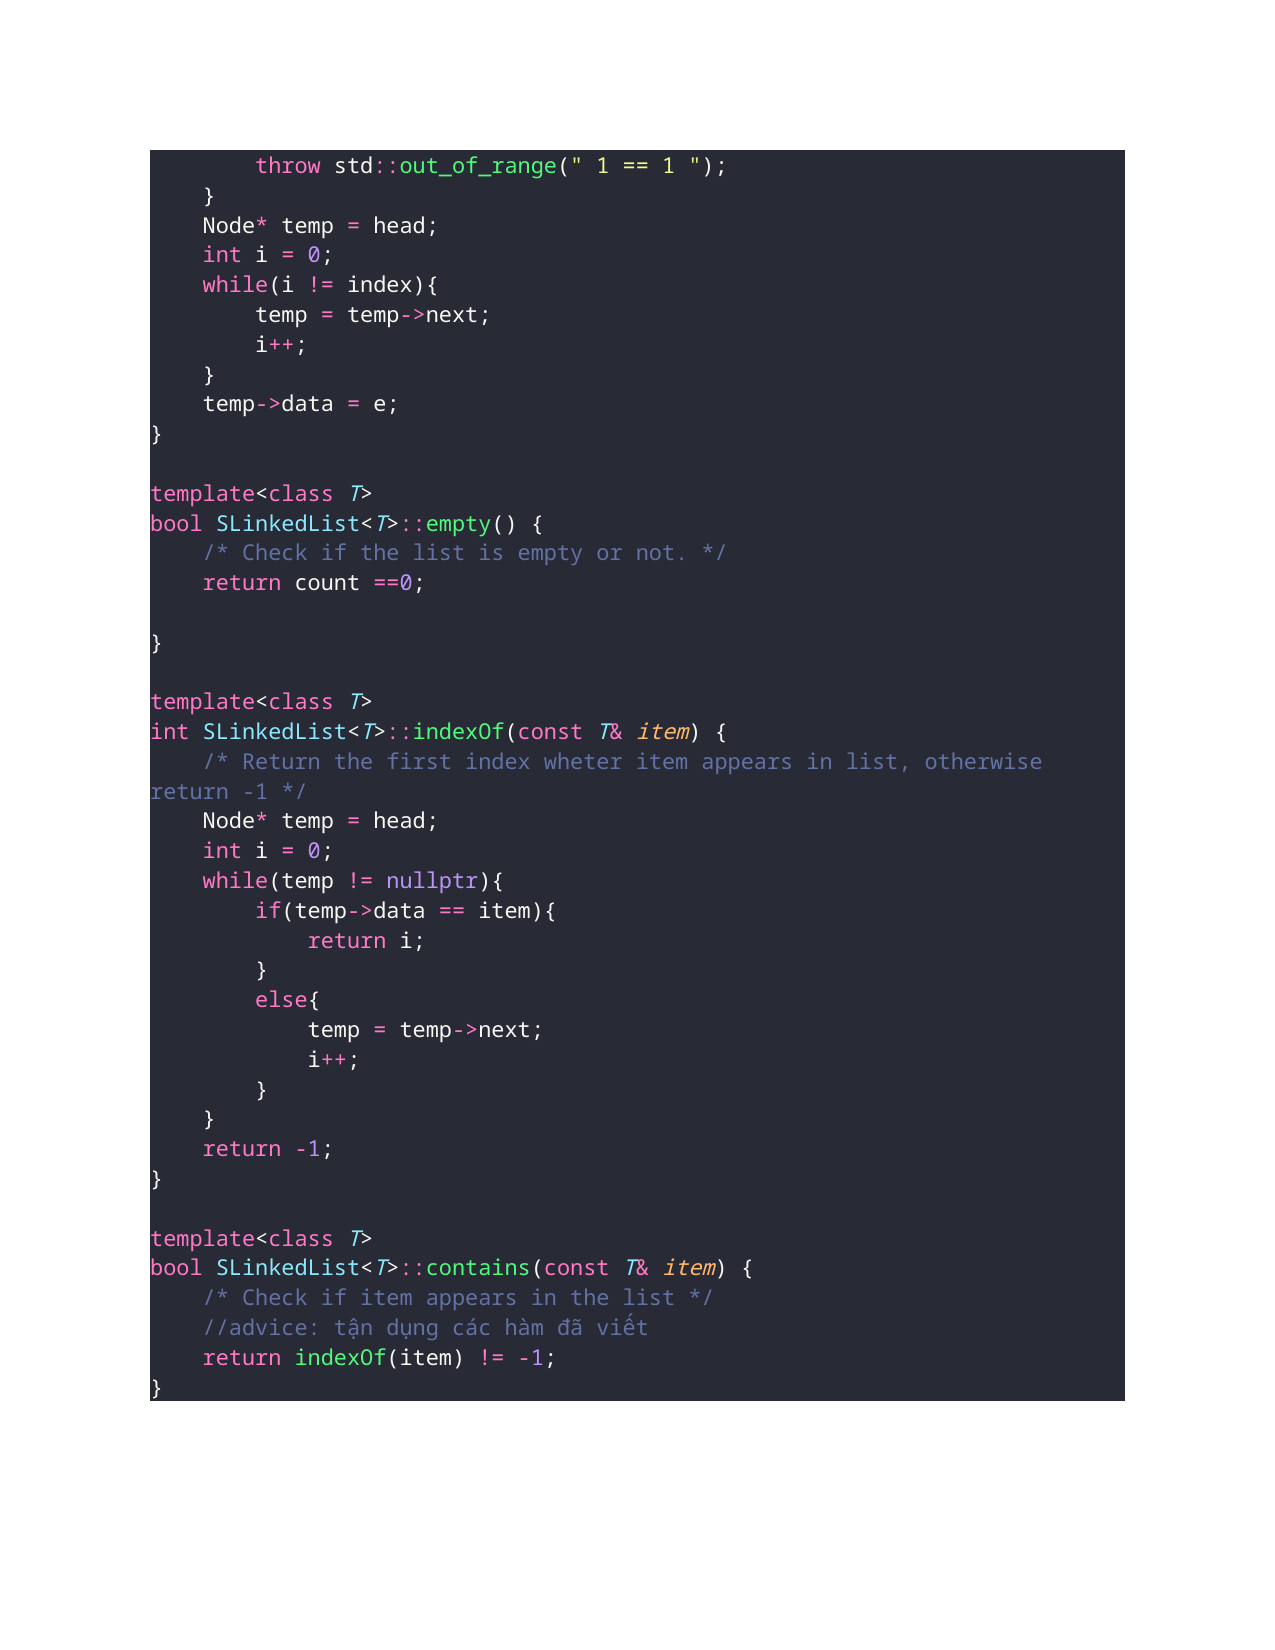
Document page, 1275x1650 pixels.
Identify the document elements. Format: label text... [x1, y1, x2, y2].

text return count ==0; [150, 567, 1125, 597]
text template<class T> [150, 1222, 1125, 1252]
text } [150, 358, 1125, 388]
text } [150, 627, 1125, 656]
text /* Check if the list is empty or not. */ [150, 537, 1125, 567]
text return indexOf(item) != -1; [150, 1342, 1125, 1371]
text /* Return the first index wheter item appears in list, otherwise return -1 */ [150, 746, 1125, 805]
text while(temp != nullptr){ [150, 865, 1125, 895]
text if(temp->data == item){ [150, 895, 1125, 924]
text bool SLinkedList<T>::empty() { [150, 507, 1125, 537]
text bool SLinkedList<T>::contains(const T& item) { [150, 1252, 1125, 1282]
text } [150, 1073, 1125, 1103]
text i++; [150, 1044, 1125, 1073]
text } [150, 1371, 1125, 1401]
text } [150, 418, 1125, 448]
text temp = temp->next; [150, 299, 1125, 329]
text i++; [150, 329, 1125, 358]
text template<class T> [150, 686, 1125, 716]
text } [150, 1163, 1125, 1193]
text return -1; [150, 1133, 1125, 1163]
text temp = temp->next; [150, 1014, 1125, 1044]
text /* Check if item appears in the list */ [150, 1282, 1125, 1312]
text //advice: tận dụng các hàm đã viết [150, 1312, 1125, 1342]
text int i = 0; [150, 239, 1125, 269]
text } [150, 954, 1125, 984]
text temp->data = e; [150, 388, 1125, 418]
text return i; [150, 924, 1125, 954]
text int i = 0; [150, 835, 1125, 865]
text Node* temp = head; [150, 805, 1125, 835]
text template<class T> [150, 478, 1125, 507]
text int SLinkedList<T>::indexOf(const T& item) { [150, 716, 1125, 746]
text throw std::out_of_range(" 1 == 1 "); [150, 150, 1125, 180]
text else{ [150, 984, 1125, 1014]
text Node* temp = head; [150, 209, 1125, 239]
text } [150, 180, 1125, 209]
text while(i != index){ [150, 269, 1125, 299]
text } [150, 1103, 1125, 1133]
